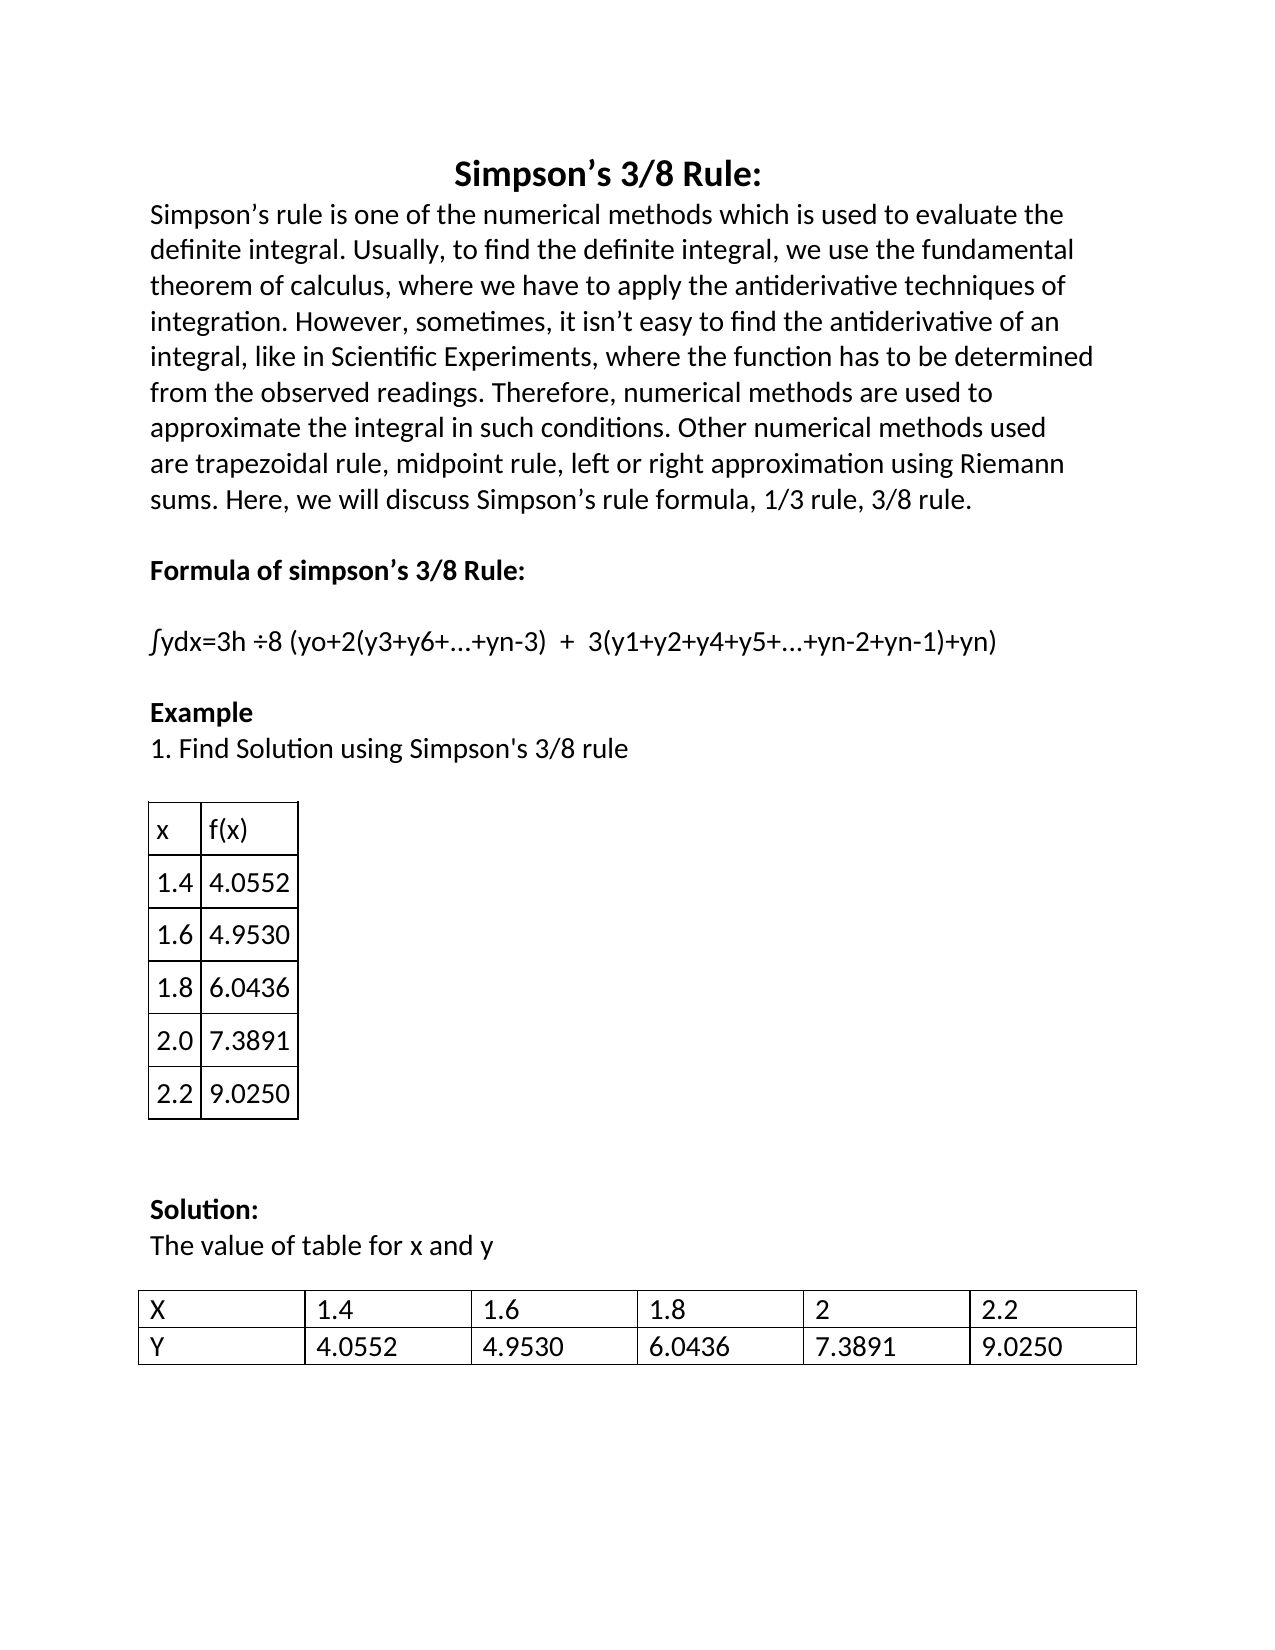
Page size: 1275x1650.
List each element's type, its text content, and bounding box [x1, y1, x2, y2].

table_header 1.8 [638, 1291, 803, 1327]
table_header x [149, 803, 200, 854]
table_cell 4.9530 [202, 909, 297, 960]
table_cell 4.9530 [472, 1328, 637, 1364]
table_cell 1.8 [149, 962, 200, 1013]
table_header 1.4 [306, 1291, 471, 1327]
table_cell 1.6 [149, 909, 200, 960]
table_cell 9.0250 [971, 1328, 1136, 1364]
table_cell 7.3891 [202, 1014, 297, 1066]
table_cell 9.0250 [202, 1067, 297, 1118]
table_header X [139, 1291, 304, 1327]
text Example 1. Find Solution using Simpson's 3/8 rule [150, 694, 1125, 766]
text Simpson’s 3/8 Rule: [150, 150, 1125, 196]
table_header 1.6 [472, 1291, 637, 1327]
table_cell 6.0436 [202, 962, 297, 1013]
text ∫ydx=3h ÷8 (yo+2(y3+y6+...+yn-3) + 3(y1+y2+y4+y5+...+yn-2+yn-1)+yn) [150, 623, 1125, 659]
table_cell 2.0 [149, 1014, 200, 1066]
text Simpson’s rule is one of the numerical methods which is used to evaluate the definite integral. Usually, to find the definite integral, we use the fundamental theorem of calculus, where we have to apply the antiderivative techniques of integration. However, sometimes, it isn’t easy to find the antiderivative of an integral, like in Scientific Experiments, where the function has to be determined from the observed readings. Therefore, numerical methods are used to approximate the integral in such conditions. Other numerical methods used are trapezoidal rule, midpoint rule, left or right approximation using Riemann sums. Here, we will discuss Simpson’s rule formula, 1/3 rule, 3/8 rule. [150, 196, 1125, 516]
table_cell 1.4 [149, 856, 200, 907]
text Solution: The value of table for x and y [150, 1120, 1125, 1290]
table_header f(x) [202, 803, 297, 854]
table_cell 7.3891 [804, 1328, 969, 1364]
table_cell 2.2 [149, 1067, 200, 1118]
table_cell Y [139, 1328, 304, 1364]
table_header 2.2 [971, 1291, 1136, 1327]
table_header 2 [804, 1291, 969, 1327]
text Formula of simpson’s 3/8 Rule: [150, 552, 1125, 588]
table_cell 6.0436 [638, 1328, 803, 1364]
table_cell 4.0552 [202, 856, 297, 907]
table_cell 4.0552 [306, 1328, 471, 1364]
